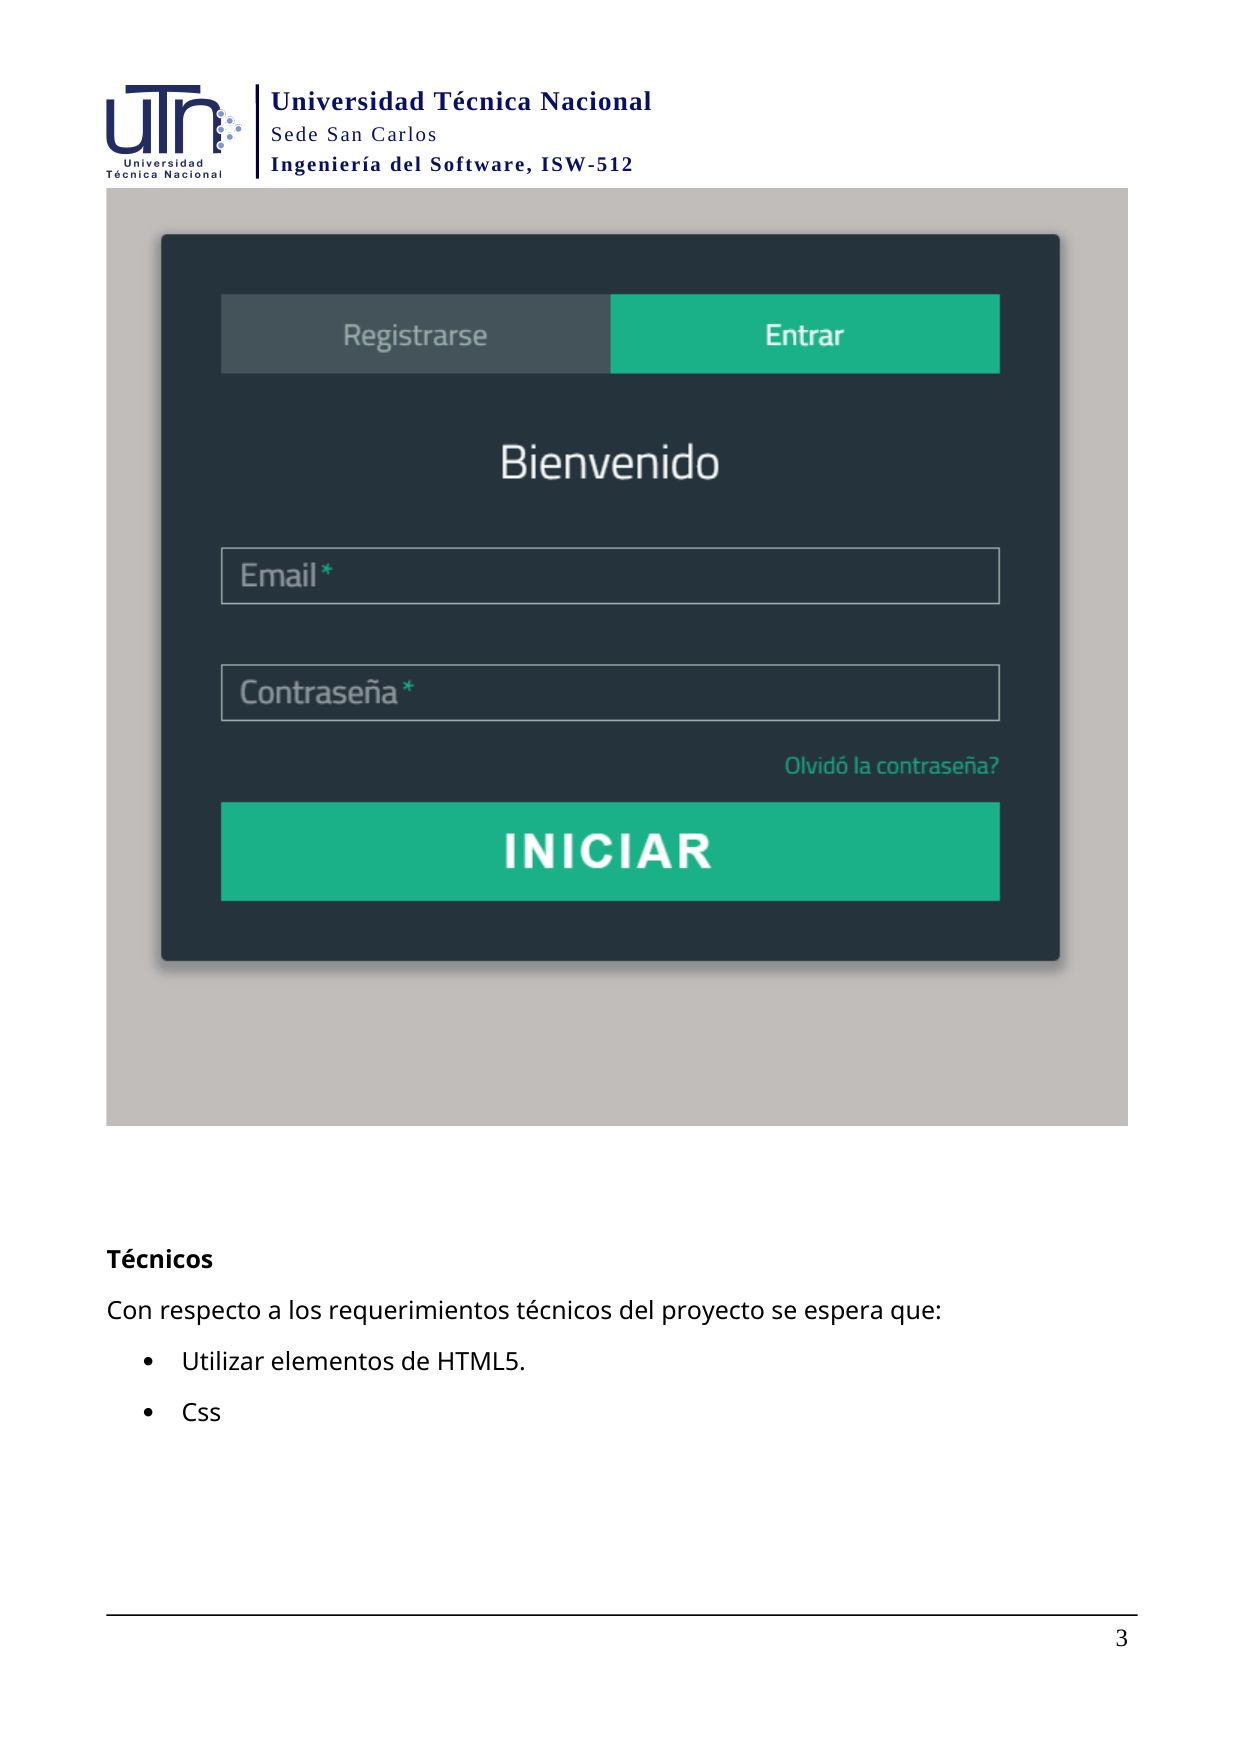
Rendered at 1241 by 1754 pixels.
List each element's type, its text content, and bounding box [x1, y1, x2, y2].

text Técnicos [106, 1242, 1128, 1276]
list Css [144, 1395, 1128, 1429]
picture [106, 85, 243, 180]
list Utilizar elementos de HTML5. [144, 1344, 1128, 1378]
picture [106, 188, 1128, 1126]
text Con respecto a los requerimientos técnicos del proyecto se espera que: [106, 1293, 1128, 1327]
